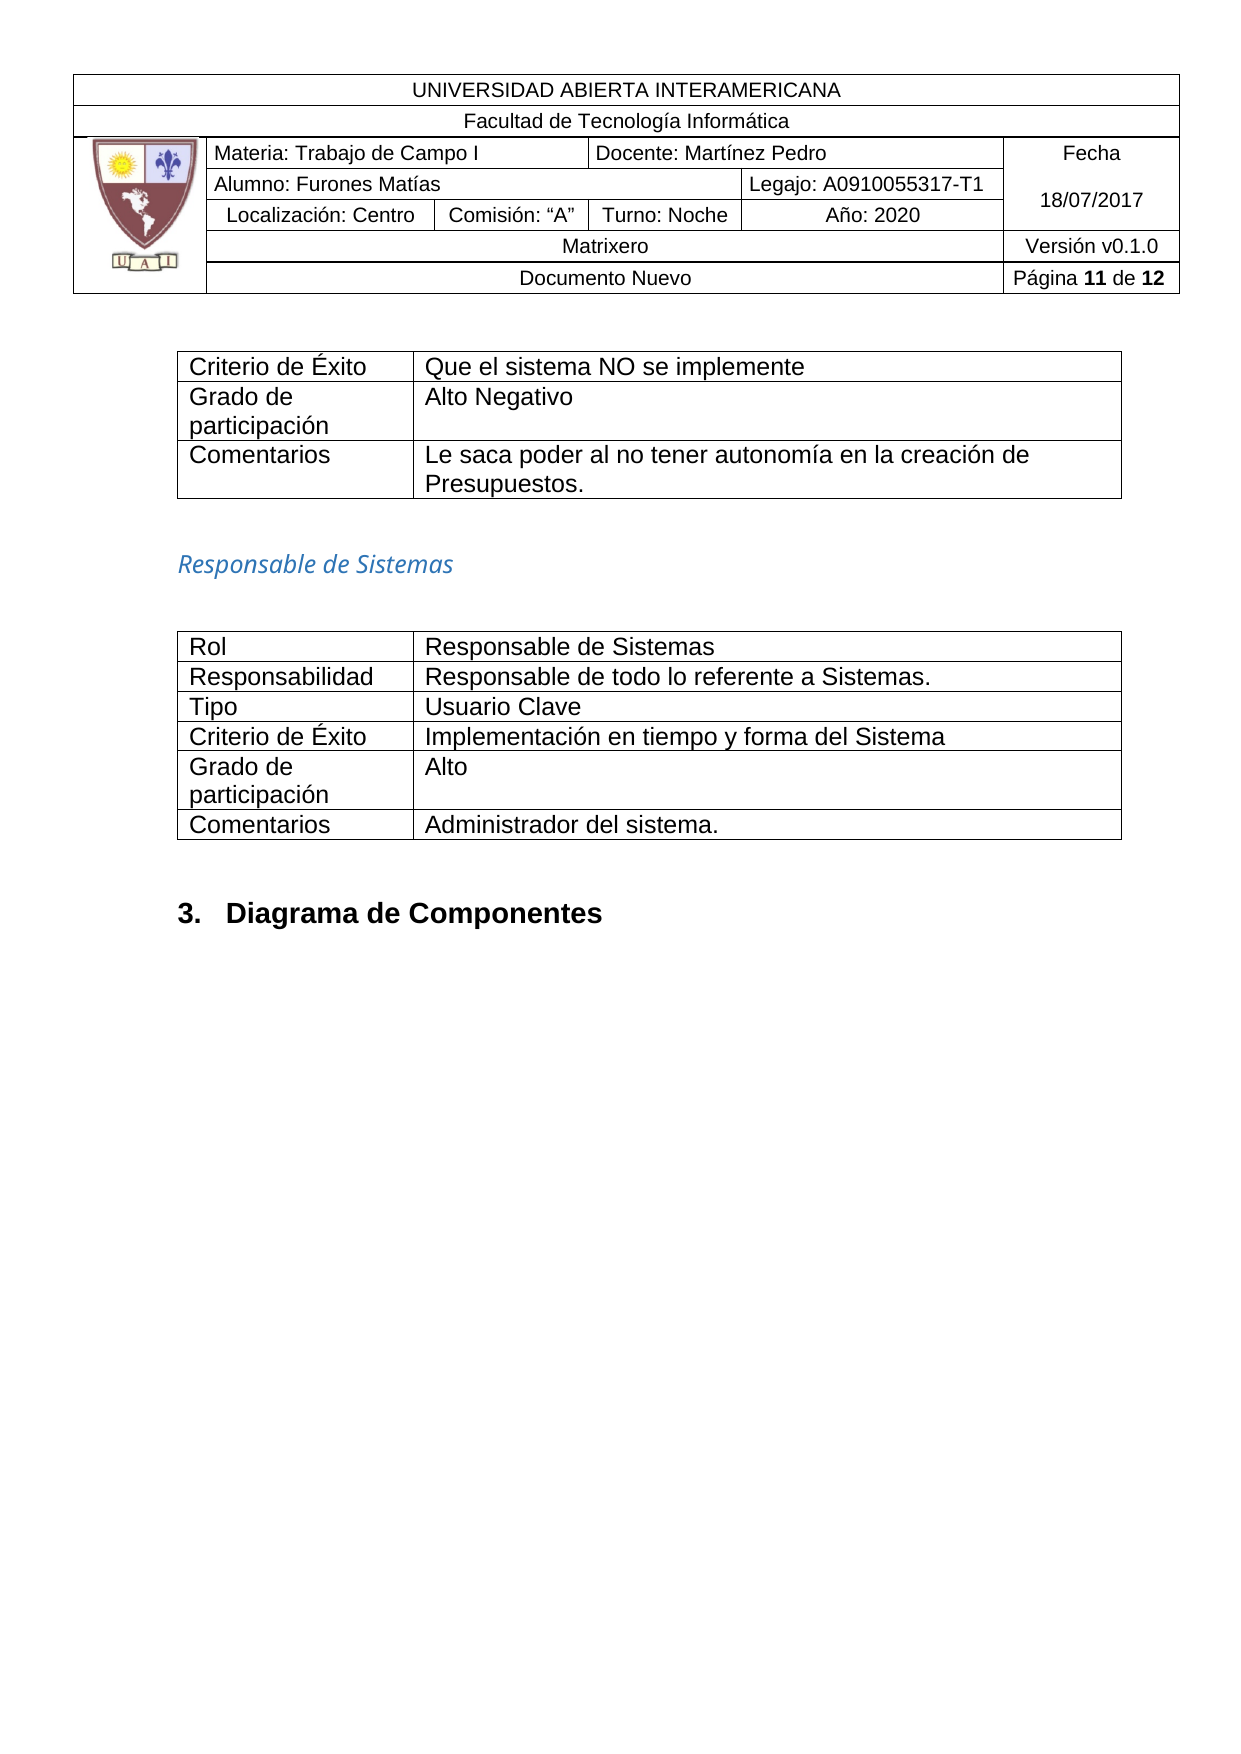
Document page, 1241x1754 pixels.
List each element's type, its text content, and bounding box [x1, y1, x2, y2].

table_cell Grado de participación [178, 382, 413, 439]
table_cell Implementación en tiempo y forma del Sistema [414, 722, 1121, 750]
picture [87, 137, 199, 277]
table_cell Criterio de Éxito [178, 722, 413, 750]
table_cell Alto [414, 751, 1121, 809]
table_cell Responsabilidad [178, 662, 413, 691]
table_cell Comentarios [178, 441, 413, 498]
table_cell Grado de participación [178, 751, 413, 809]
subtitle Diagrama de Componentes [177, 896, 1122, 929]
table_cell Usuario Clave [414, 692, 1121, 721]
table_cell Que el sistema NO se implemente [414, 352, 1121, 381]
table_cell Comentarios [178, 810, 413, 839]
table_cell Le saca poder al no tener autonomía en la creación de Presupuestos. [414, 441, 1121, 498]
table_header Responsable de Sistemas [414, 632, 1121, 661]
table_cell Alto Negativo [414, 382, 1121, 439]
table_cell Tipo [178, 692, 413, 721]
table_cell Administrador del sistema. [414, 810, 1121, 839]
table_cell Responsable de todo lo referente a Sistemas. [414, 662, 1121, 691]
subtitle Responsable de Sistemas [177, 547, 1122, 581]
table_cell Criterio de Éxito [178, 352, 413, 381]
table_header Rol [178, 632, 413, 661]
